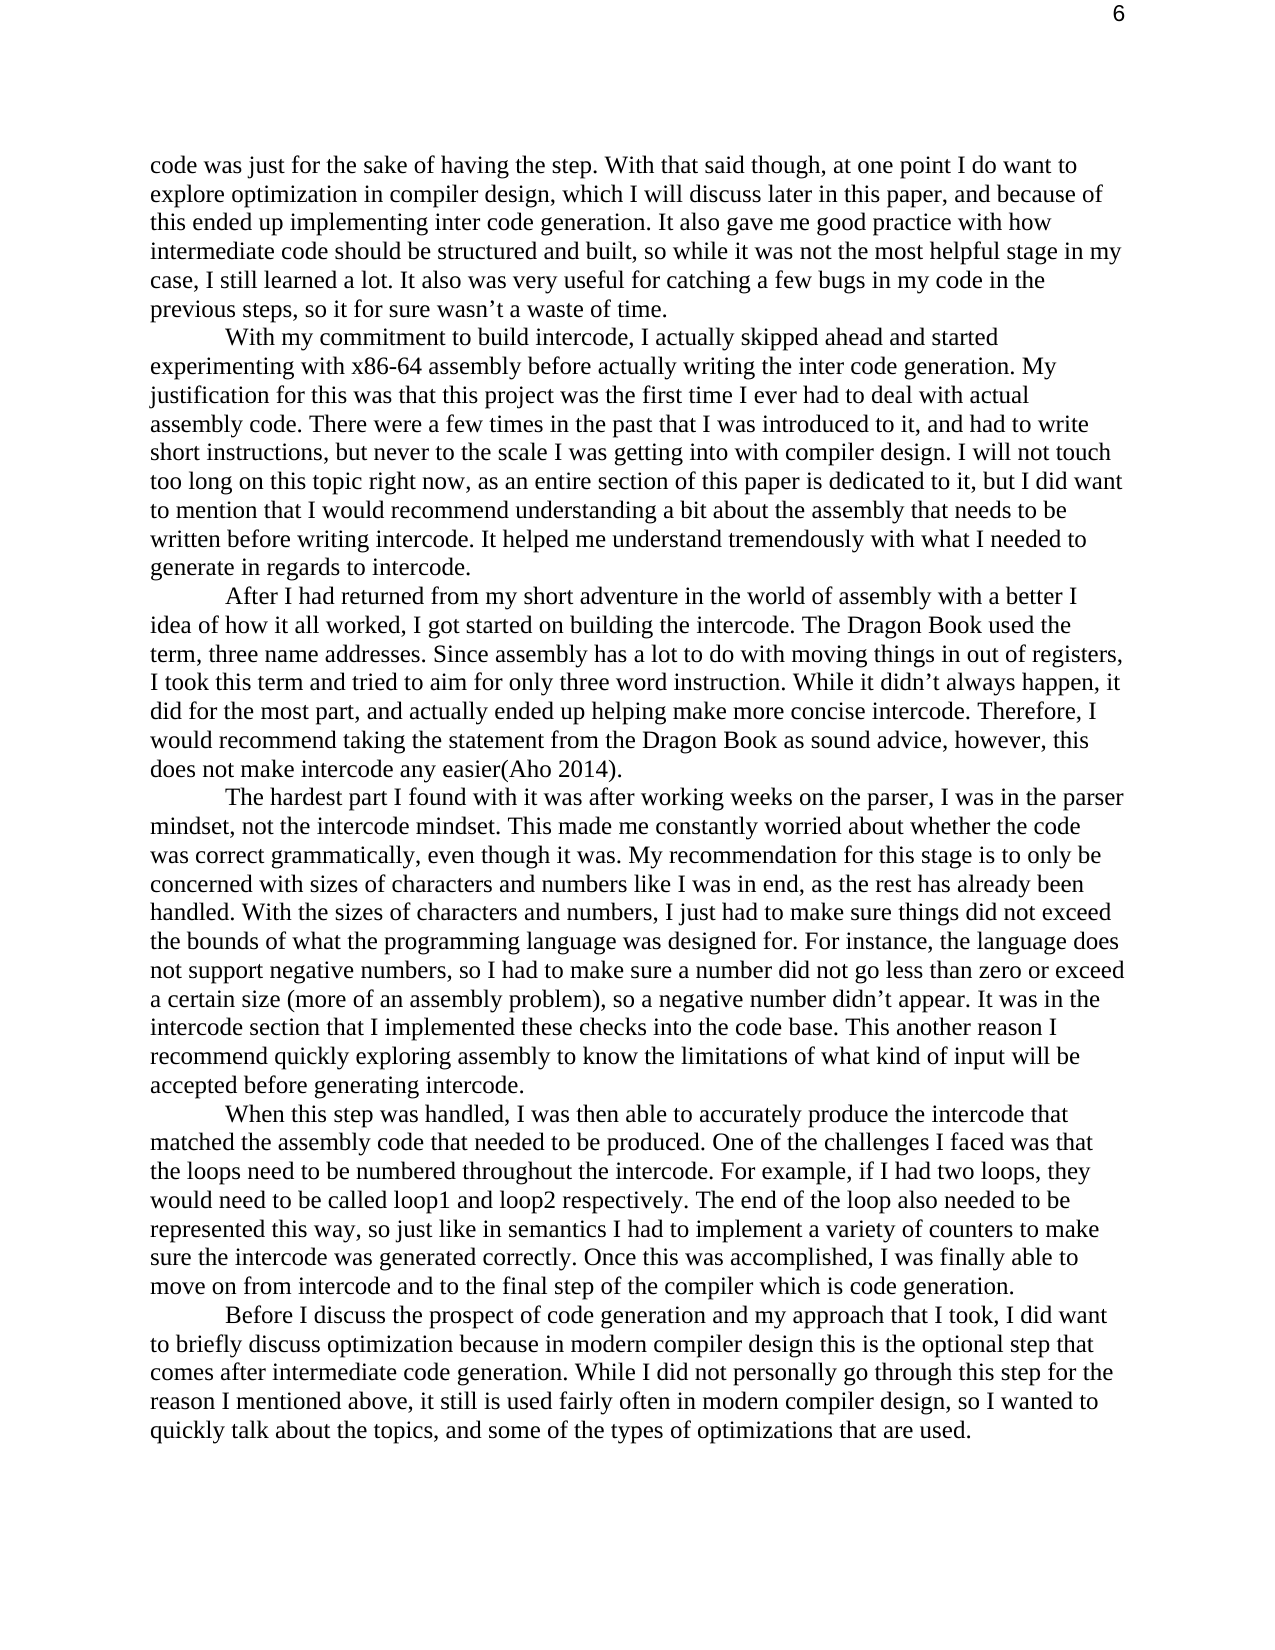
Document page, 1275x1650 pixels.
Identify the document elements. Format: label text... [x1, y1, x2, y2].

text With my commitment to build intercode, I actually skipped ahead and started experimenting with x86-64 assembly before actually writing the inter code generation. My justification for this was that this project was the first time I ever had to deal with actual assembly code. There were a few times in the past that I was introduced to it, and had to write short instructions, but never to the scale I was getting into with compiler design. I will not touch too long on this topic right now, as an entire section of this paper is dedicated to it, but I did want to mention that I would recommend understanding a bit about the assembly that needs to be written before writing intercode. It helped me understand tremendously with what I needed to generate in regards to intercode. [150, 322, 1125, 581]
text The hardest part I found with it was after working weeks on the parser, I was in the parser mindset, not the intercode mindset. This made me constantly worried about whether the code was correct grammatically, even though it was. My recommendation for this stage is to only be concerned with sizes of characters and numbers like I was in end, as the rest has already been handled. With the sizes of characters and numbers, I just had to make sure things did not exceed the bounds of what the programming language was designed for. For instance, the language does not support negative numbers, so I had to make sure a number did not go less than zero or exceed a certain size (more of an assembly problem), so a negative number didn’t appear. It was in the intercode section that I implemented these checks into the code base. This another reason I recommend quickly exploring assembly to know the limitations of what kind of input will be accepted before generating intercode. [150, 782, 1125, 1099]
text When this step was handled, I was then able to accurately produce the intercode that matched the assembly code that needed to be produced. One of the challenges I faced was that the loops need to be numbered throughout the intercode. For example, if I had two loops, they would need to be called loop1 and loop2 respectively. The end of the loop also needed to be represented this way, so just like in semantics I had to implement a variety of counters to make sure the intercode was generated correctly. Once this was accomplished, I was finally able to move on from intercode and to the final step of the compiler which is code generation. [150, 1099, 1125, 1300]
text After I had returned from my short adventure in the world of assembly with a better I idea of how it all worked, I got started on building the intercode. The Dragon Book used the term, three name addresses. Since assembly has a lot to do with moving things in out of registers, I took this term and tried to aim for only three word instruction. While it didn’t always happen, it did for the most part, and actually ended up helping make more concise intercode. Therefore, I would recommend taking the statement from the Dragon Book as sound advice, however, this does not make intercode any easier(Aho 2014). [150, 581, 1125, 782]
text Before I discuss the prospect of code generation and my approach that I took, I did want to briefly discuss optimization because in modern compiler design this is the optional step that comes after intermediate code generation. While I did not personally go through this step for the reason I mentioned above, it still is used fairly often in modern compiler design, so I wanted to quickly talk about the topics, and some of the types of optimizations that are used. [150, 1300, 1125, 1444]
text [150, 150, 1125, 322]
